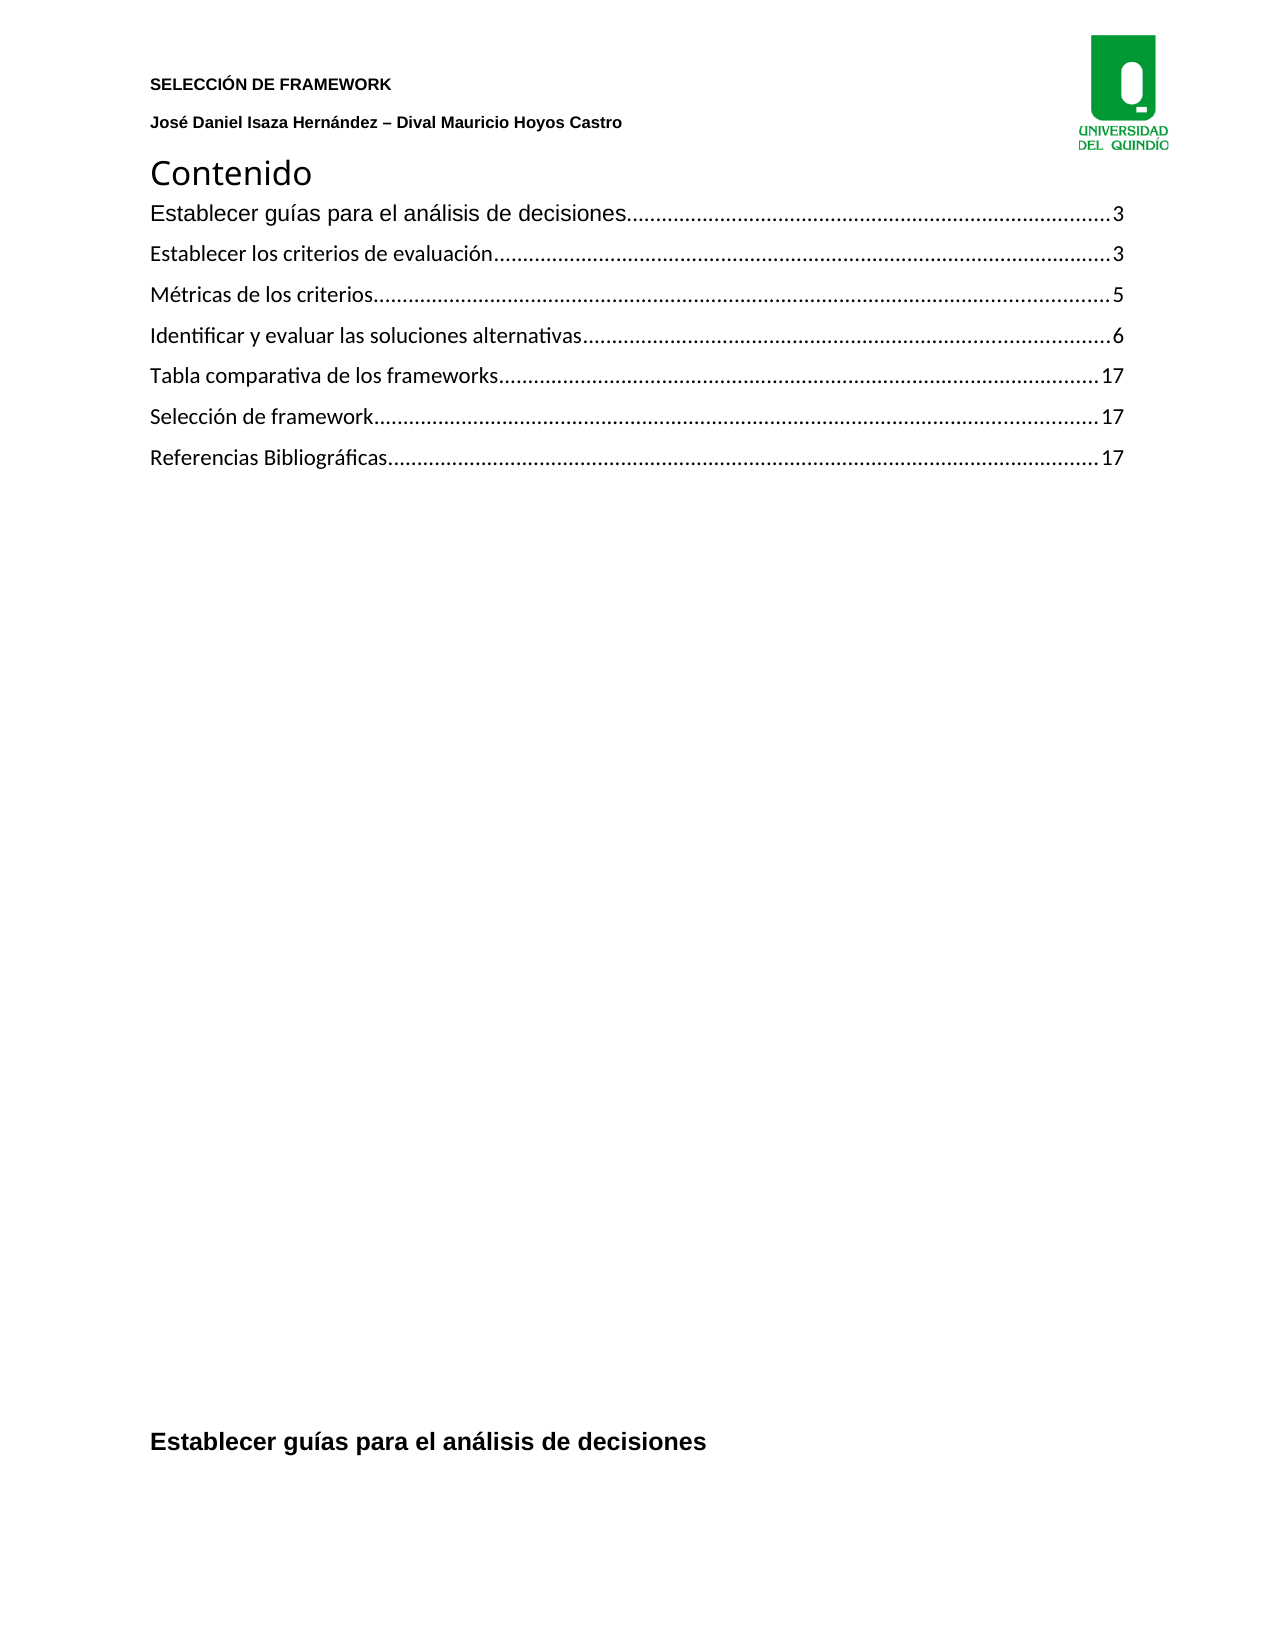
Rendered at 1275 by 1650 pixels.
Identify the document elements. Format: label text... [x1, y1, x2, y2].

picture [1077, 35, 1168, 148]
subtitle Establecer guías para el análisis de decisiones [150, 1427, 1125, 1456]
